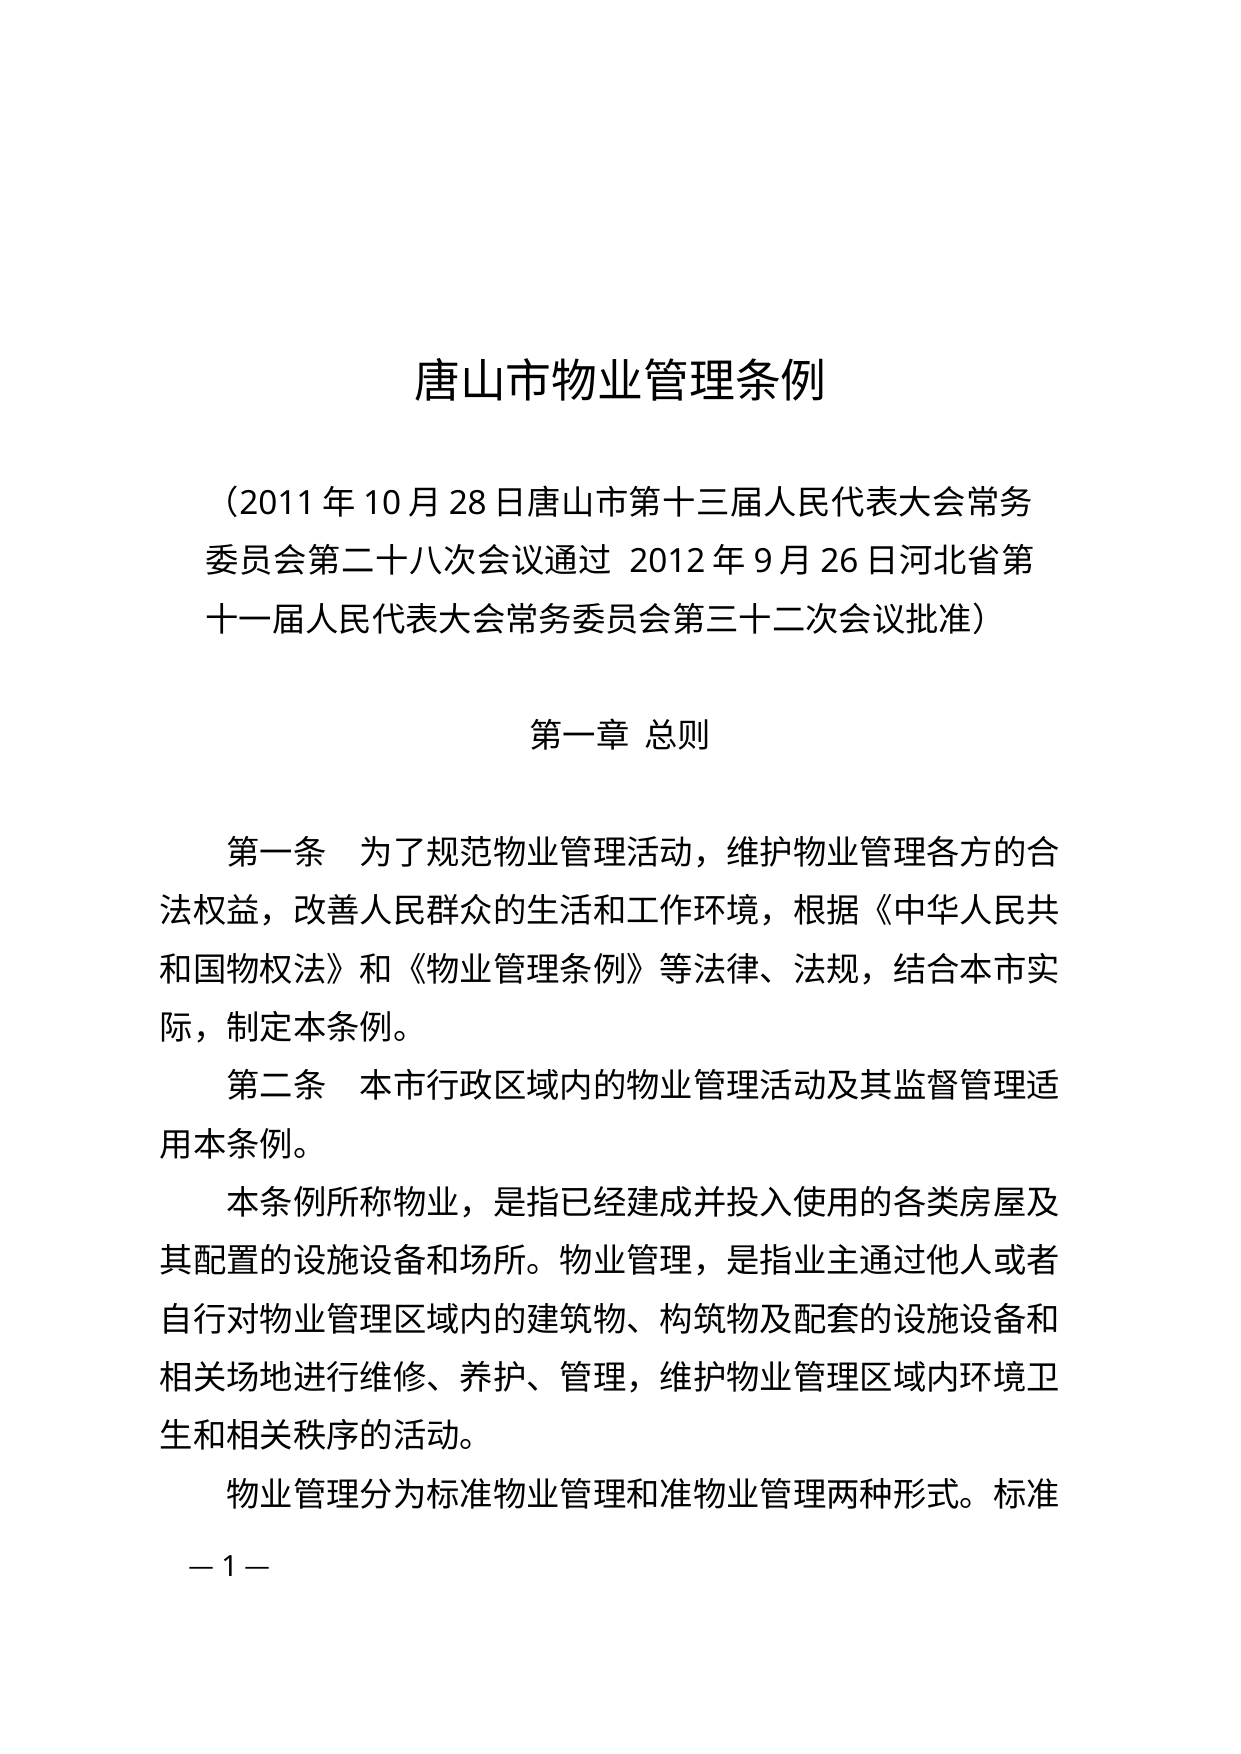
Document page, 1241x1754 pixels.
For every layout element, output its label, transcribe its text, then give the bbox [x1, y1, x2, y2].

text 第二条 本市行政区域内的物业管理活动及其监督管理适用本条例。 [159, 1051, 1081, 1168]
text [159, 1459, 1081, 1518]
text 第一章 总则 [159, 701, 1081, 759]
text 本条例所称物业，是指已经建成并投入使用的各类房屋及其配置的设施设备和场所。物业管理，是指业主通过他人或者自行对物业管理区域内的建筑物、构筑物及配套的设施设备和相关场地进行维修、养护、管理，维护物业管理区域内环境卫生和相关秩序的活动。 [159, 1168, 1081, 1459]
text 唐山市物业管理条例 [159, 351, 1081, 409]
text 第一条 为了规范物业管理活动，维护物业管理各方的合法权益，改善人民群众的生活和工作环境，根据《中华人民共和国物权法》和《物业管理条例》等法律、法规，结合本市实际，制定本条例。 [159, 818, 1081, 1051]
text （2011年10月28日唐山市第十三届人民代表大会常务委员会第二十八次会议通过 2012年9月26日河北省第十一届人民代表大会常务委员会第三十二次会议批准） [205, 468, 1035, 643]
